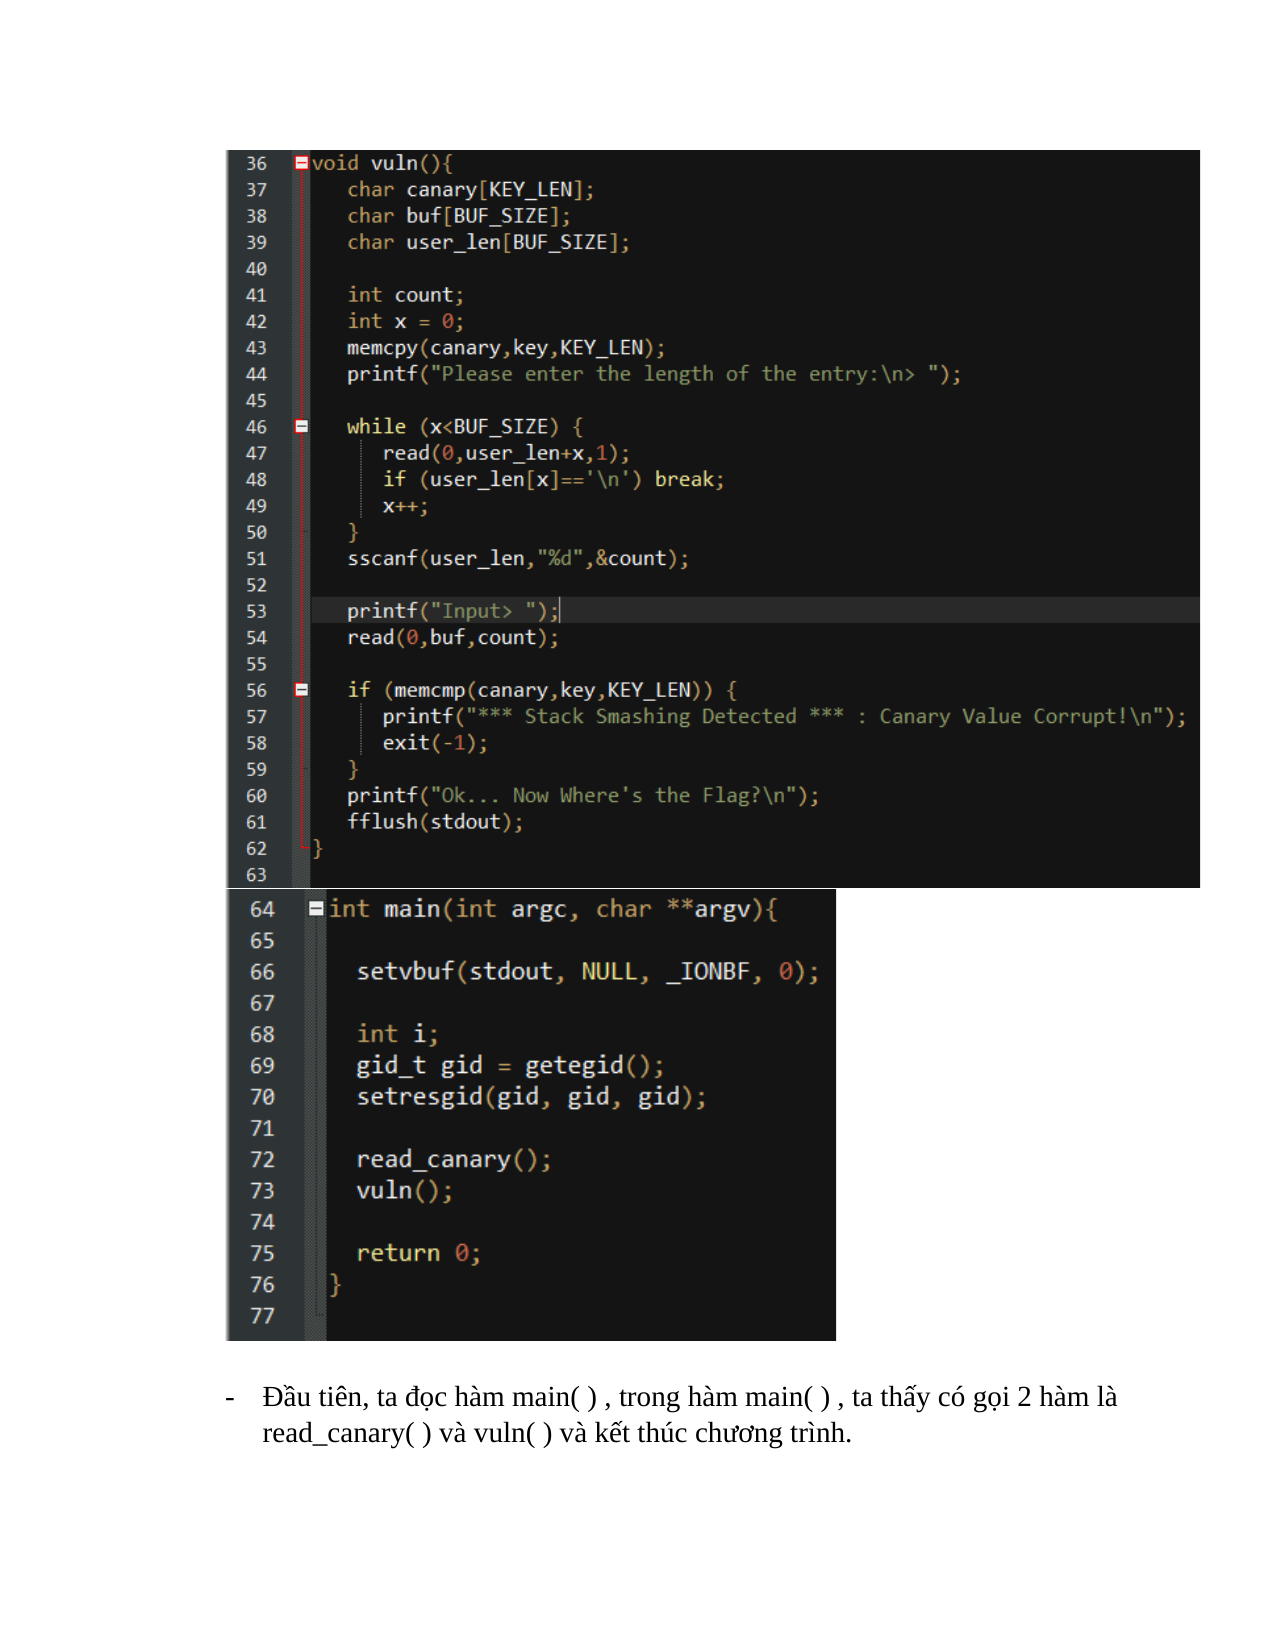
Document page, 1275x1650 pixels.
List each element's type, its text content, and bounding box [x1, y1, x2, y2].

picture [225, 150, 1200, 888]
picture [225, 889, 837, 1341]
list Đầu tiên, ta đọc hàm main( ) , trong hàm main( ) , ta thấy có gọi 2 hàm là read_canary( ) và vuln( ) và kết thúc chương trình. [225, 1379, 1125, 1449]
